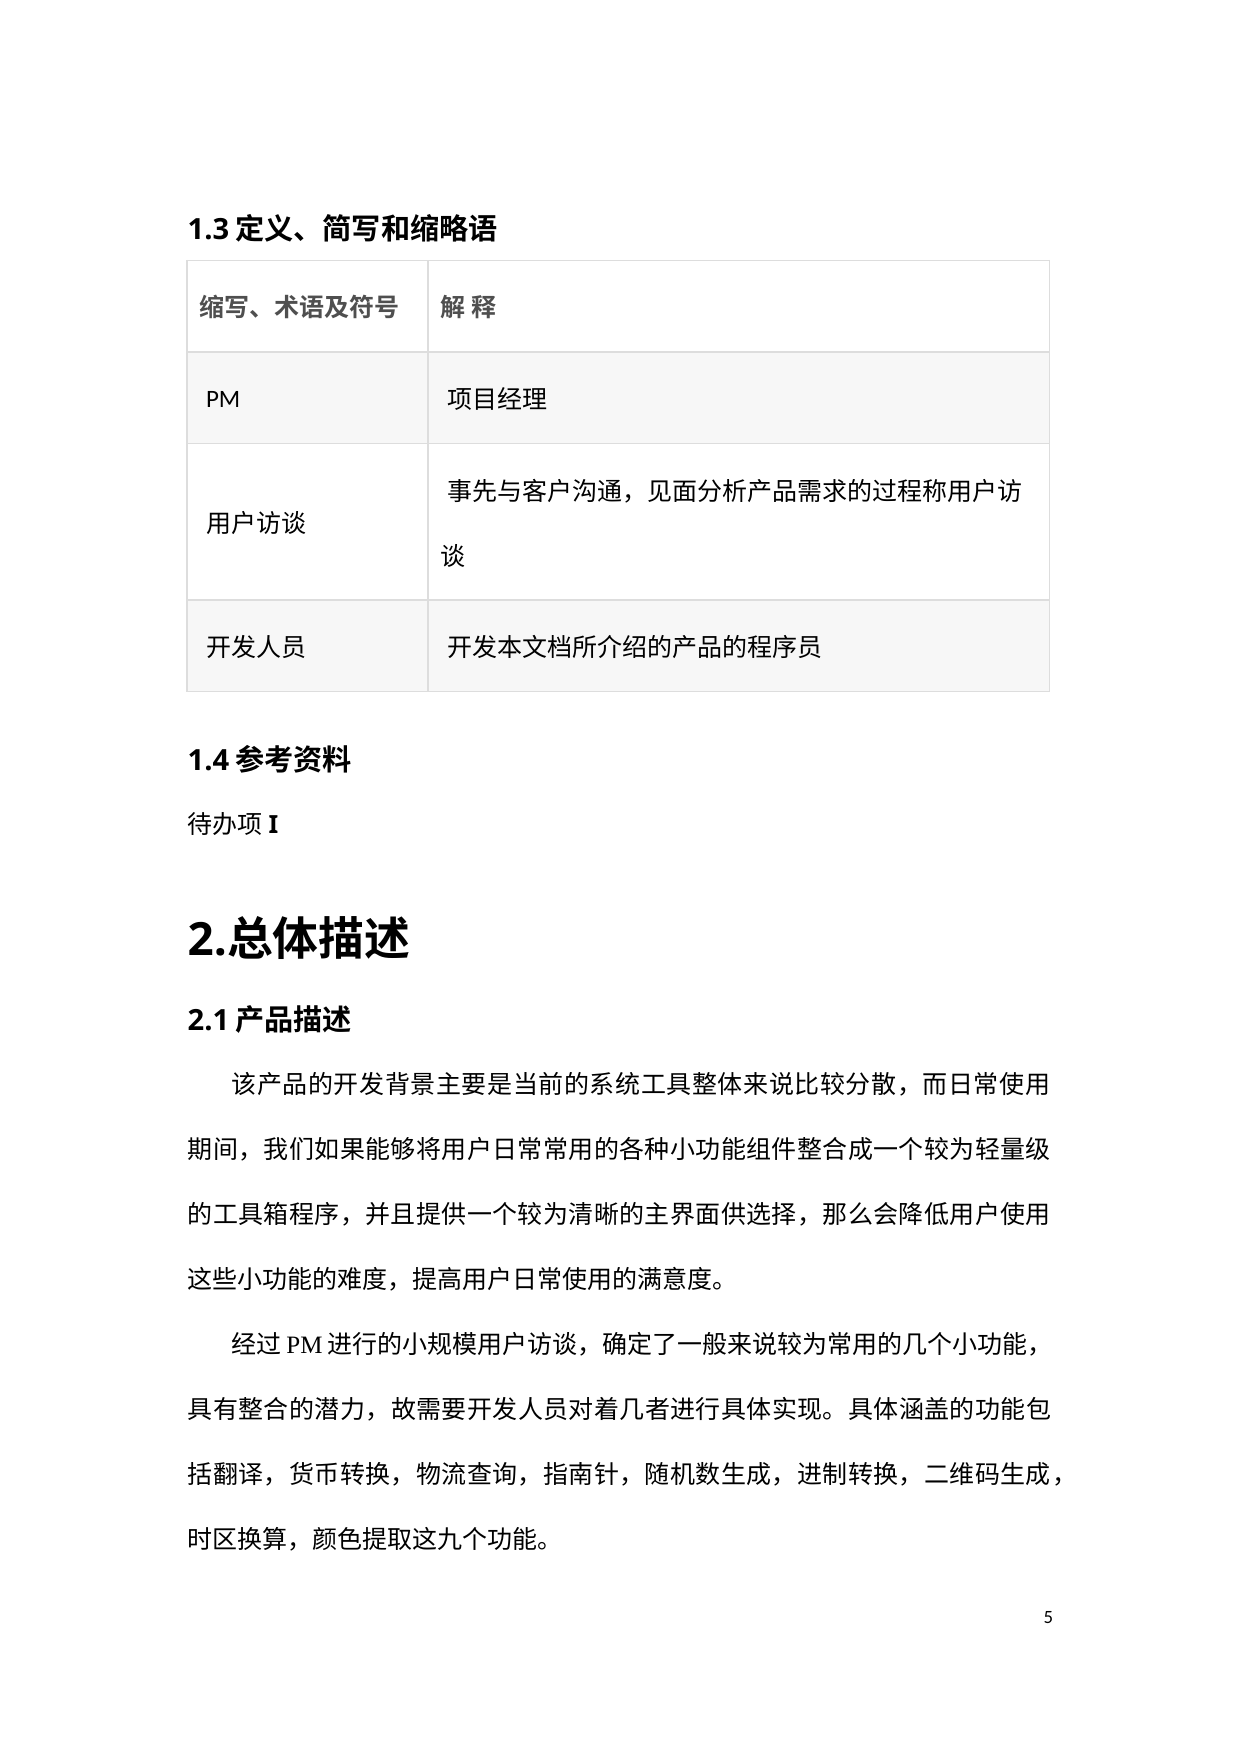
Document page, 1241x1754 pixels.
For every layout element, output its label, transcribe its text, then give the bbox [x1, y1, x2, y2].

text 2.总体描述 [187, 887, 1053, 985]
table_cell 开发人员 [188, 601, 427, 691]
text 1.3定义、简写和缩略语 [187, 194, 1053, 259]
text 2.1产品描述 [187, 985, 1053, 1050]
table_cell 项目经理 [429, 353, 1049, 443]
table_cell PM [188, 353, 427, 443]
text 待办项 I [187, 790, 1053, 855]
table_cell 事先与客户沟通，见面分析产品需求的过程称用户访谈 [429, 444, 1049, 599]
text 1.4参考资料 [187, 725, 1053, 790]
table_header 缩写、术语及符号 [188, 261, 427, 351]
table_header 解 释 [429, 261, 1049, 351]
text 该产品的开发背景主要是当前的系统工具整体来说比较分散，而日常使用期间，我们如果能够将用户日常常用的各种小功能组件整合成一个较为轻量级的工具箱程序，并且提供一个较为清晰的主界面供选择，那么会降低用户使用这些小功能的难度，提高用户日常使用的满意度。 [187, 1050, 1053, 1310]
table_cell 开发本文档所介绍的产品的程序员 [429, 601, 1049, 691]
table_cell 用户访谈 [188, 444, 427, 599]
text 经过PM进行的小规模用户访谈，确定了一般来说较为常用的几个小功能，具有整合的潜力，故需要开发人员对着几者进行具体实现。具体涵盖的功能包括翻译，货币转换，物流查询，指南针，随机数生成，进制转换，二维码生成，时区换算，颜色提取这九个功能。 [187, 1310, 1053, 1570]
